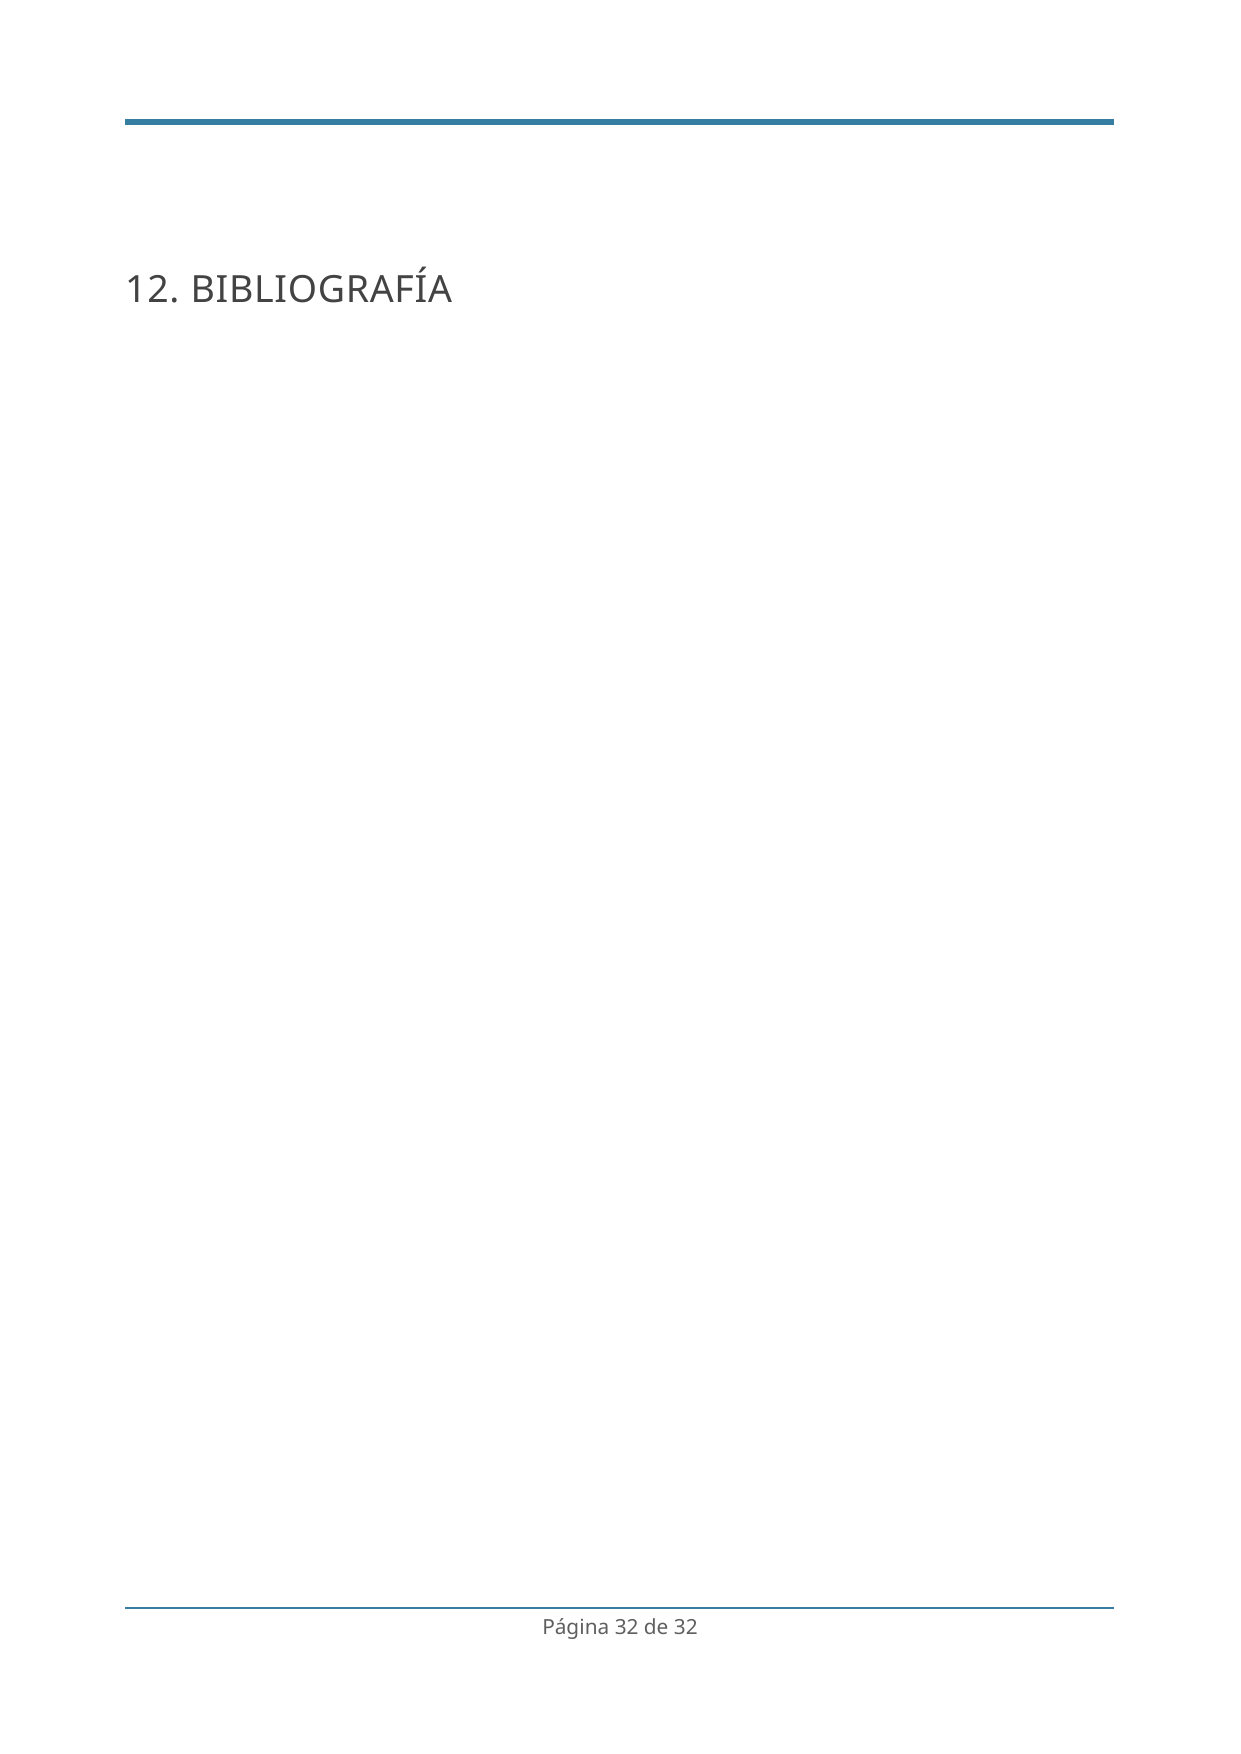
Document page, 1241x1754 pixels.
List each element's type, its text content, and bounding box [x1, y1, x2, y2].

text 12. BIBLIOGRAFÍA [125, 262, 1115, 313]
